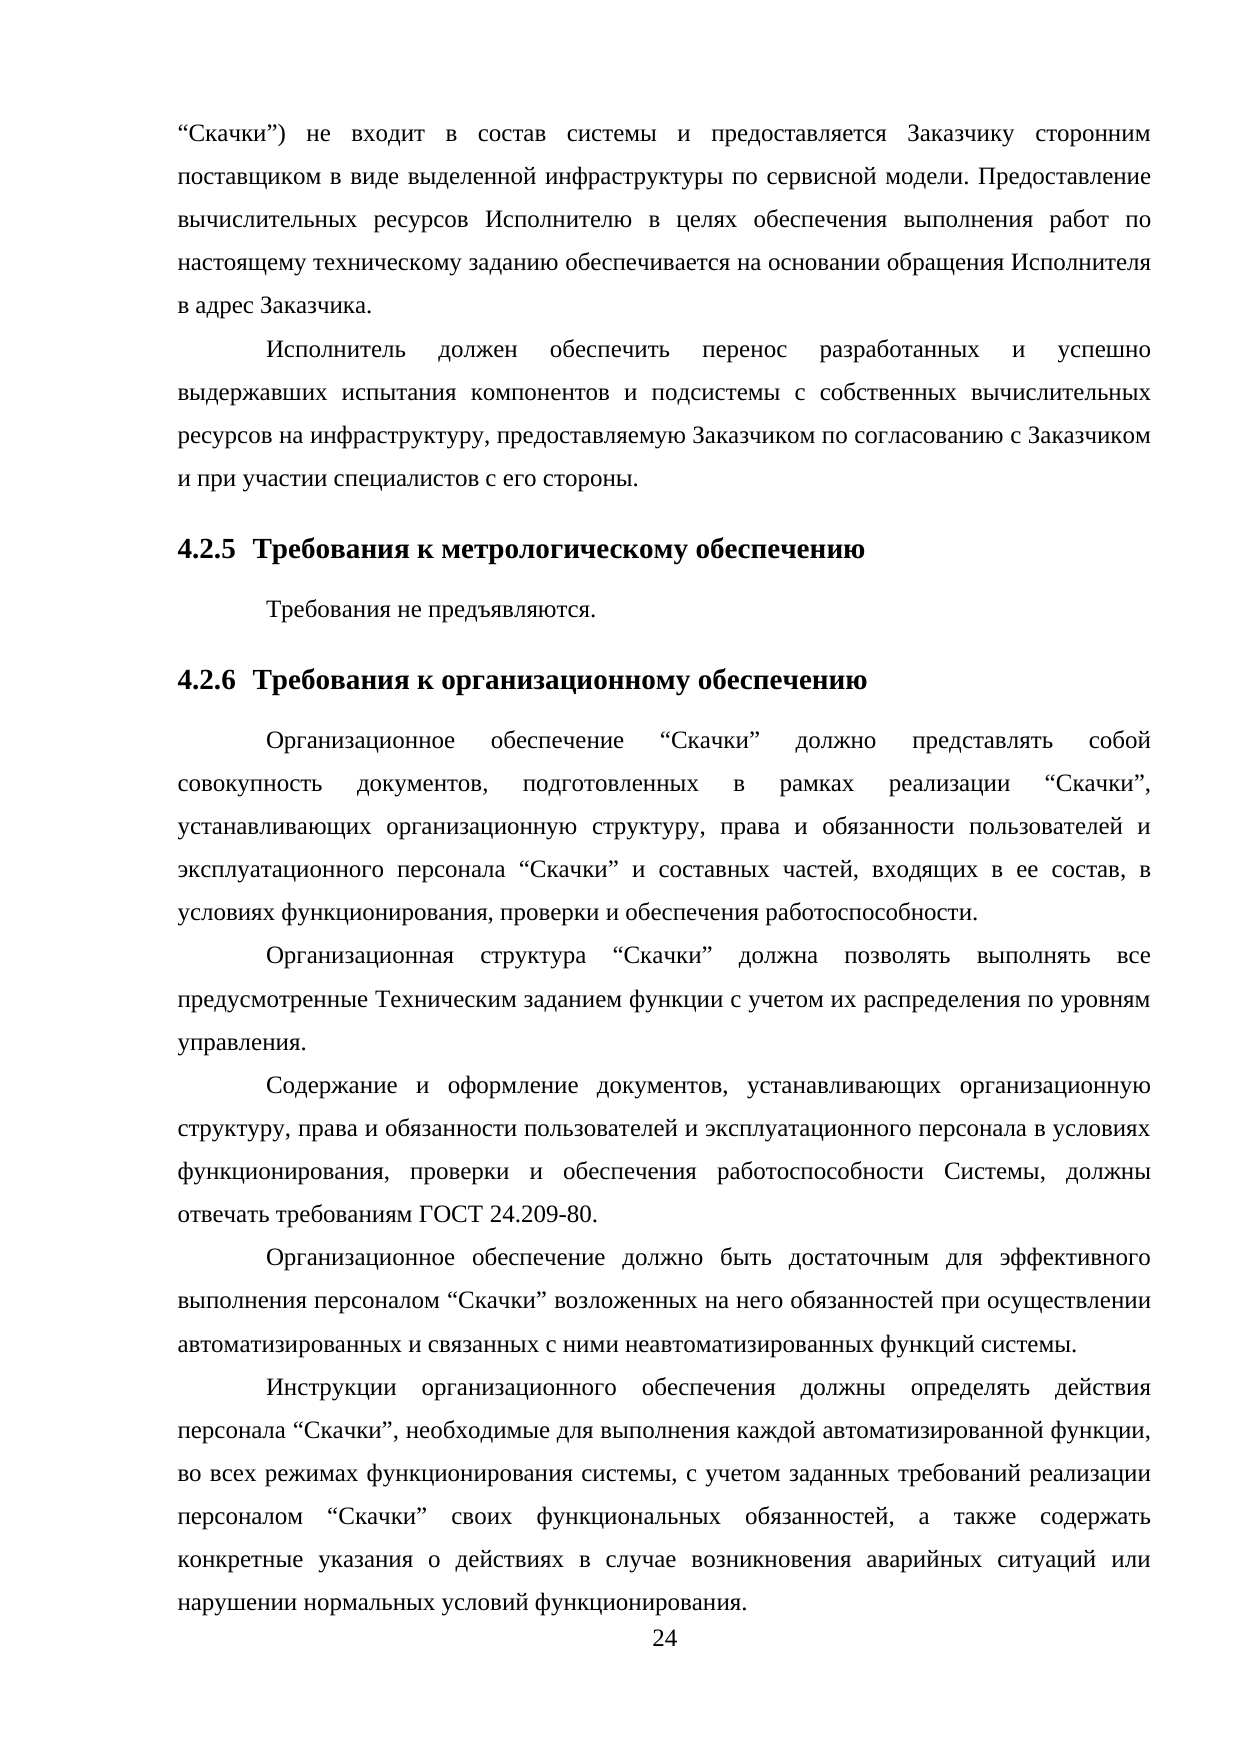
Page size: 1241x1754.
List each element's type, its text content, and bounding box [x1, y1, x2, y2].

text Организационное обеспечение должно быть достаточным для эффективного выполнения персоналом “Скачки” возложенных на него обязанностей при осуществлении автоматизированных и связанных с ними неавтоматизированных функций системы. [177, 1242, 1152, 1357]
subtitle Требования к метрологическому обеспечению [177, 531, 1152, 565]
text Исполнитель должен обеспечить перенос разработанных и успешно выдержавших испытания компонентов и подсистемы с собственных вычислительных ресурсов на инфраструктуру, предоставляемую Заказчиком по согласованию с Заказчиком и при участии специалистов с его стороны. [177, 334, 1152, 492]
subtitle Требования к организационному обеспечению [177, 662, 1152, 696]
text Организационная структура “Скачки” должна позволять выполнять все предусмотренные Техническим заданием функции с учетом их распределения по уровням управления. [177, 941, 1152, 1056]
text Организационное обеспечение “Скачки” должно представлять собой совокупность документов, подготовленных в рамках реализации “Скачки”, устанавливающих организационную структуру, права и обязанности пользователей и эксплуатационного персонала “Скачки” и составных частей, входящих в ее состав, в условиях функционирования, проверки и обеспечения работоспособности. [177, 725, 1152, 926]
text Содержание и оформление документов, устанавливающих организационную структуру, права и обязанности пользователей и эксплуатационного персонала в условиях функционирования, проверки и обеспечения работоспособности Системы, должны отвечать требованиям ГОСТ 24.209-80. [177, 1070, 1152, 1228]
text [177, 118, 1152, 319]
text Требования не предъявляются. [177, 594, 1152, 623]
text Инструкции организационного обеспечения должны определять действия персонала “Скачки”, необходимые для выполнения каждой автоматизированной функции, во всех режимах функционирования системы, с учетом заданных требований реализации персоналом “Скачки” своих функциональных обязанностей, а также содержать конкретные указания о действиях в случае возникновения аварийных ситуаций или нарушении нормальных условий функционирования. [177, 1372, 1152, 1616]
